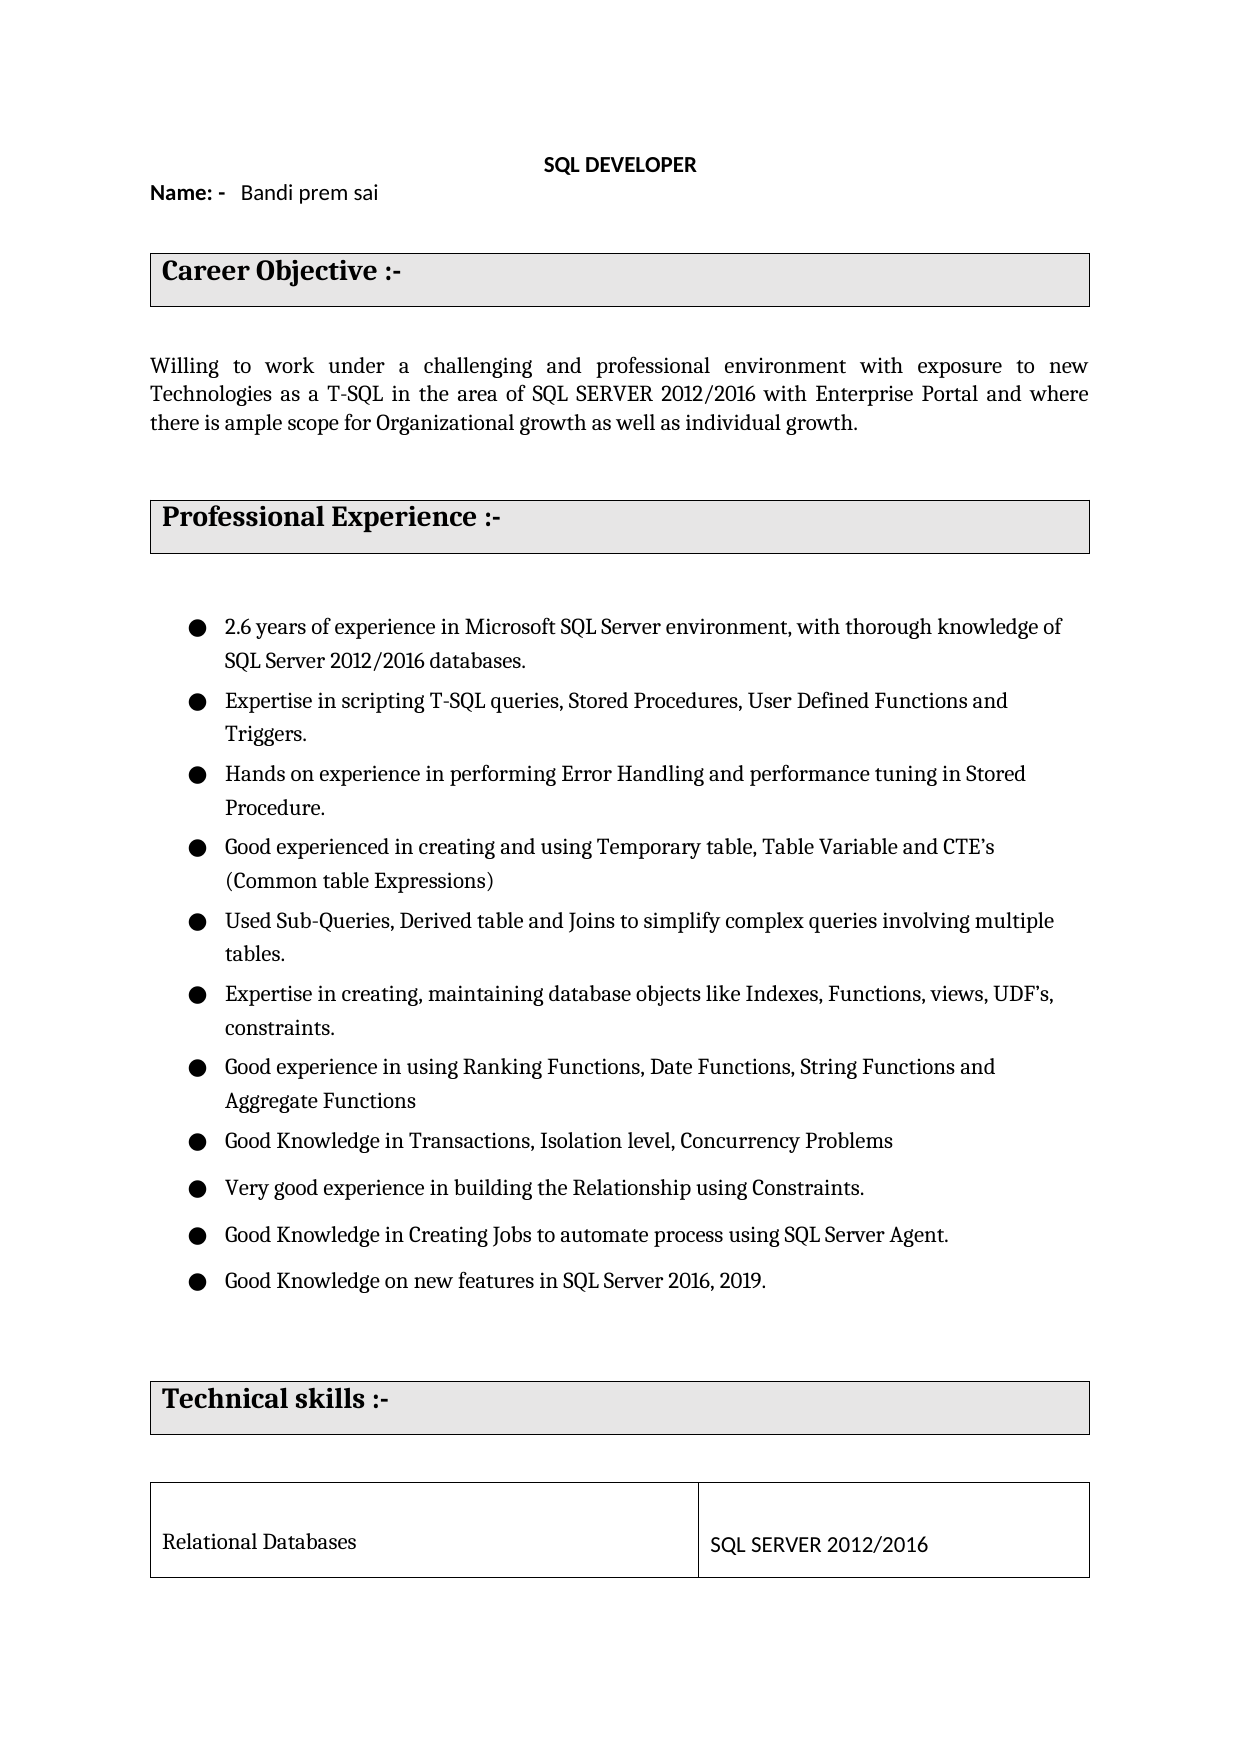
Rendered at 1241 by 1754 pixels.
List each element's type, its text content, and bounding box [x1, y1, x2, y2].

table_header SQL SERVER 2012/2016 [699, 1483, 1089, 1577]
list Expertise in scripting T-SQL queries, Stored Procedures, User Defined Functions and Triggers. [187, 674, 1090, 747]
list Good experienced in creating and using Temporary table, Table Variable and CTE’s (Common table Expressions) [187, 821, 1090, 894]
list Good Knowledge in Creating Jobs to automate process using SQL Server Agent. [187, 1208, 1090, 1255]
list Good Knowledge on new features in SQL Server 2016, 2019. [187, 1255, 1090, 1302]
list 2.6 years of experience in Microsoft SQL Server environment, with thorough knowledge of SQL Server 2012/2016 databases. [187, 601, 1090, 674]
list Good Knowledge in Transactions, Isolation level, Concurrency Problems [187, 1114, 1090, 1161]
list Good experience in using Ranking Functions, Date Functions, String Functions and Aggregate Functions [187, 1041, 1090, 1114]
list Expertise in creating, maintaining database objects like Indexes, Functions, views, UDF’s, constraints. [187, 967, 1090, 1041]
list Used Sub-Queries, Derived table and Joins to simplify complex queries involving multiple tables. [187, 894, 1090, 967]
text Name: - Bandi prem sai [150, 178, 1090, 206]
table_header Technical skills :- [151, 1382, 1089, 1434]
text SQL DEVELOPER [150, 150, 1090, 178]
table_header Relational Databases [151, 1483, 698, 1577]
list Very good experience in building the Relationship using Constraints. [187, 1161, 1090, 1208]
text Willing to work under a challenging and professional environment with exposure to new Technologies as a T-SQL in the area of SQL SERVER 2012/2016 with Enterprise Portal and where there is ample scope for Organizational growth as well as individual growth. [150, 352, 1090, 436]
table_header Professional Experience :- [151, 501, 1089, 553]
table_header Career Objective :- [151, 254, 1089, 306]
list Hands on experience in performing Error Handling and performance tuning in Stored Procedure. [187, 747, 1090, 821]
